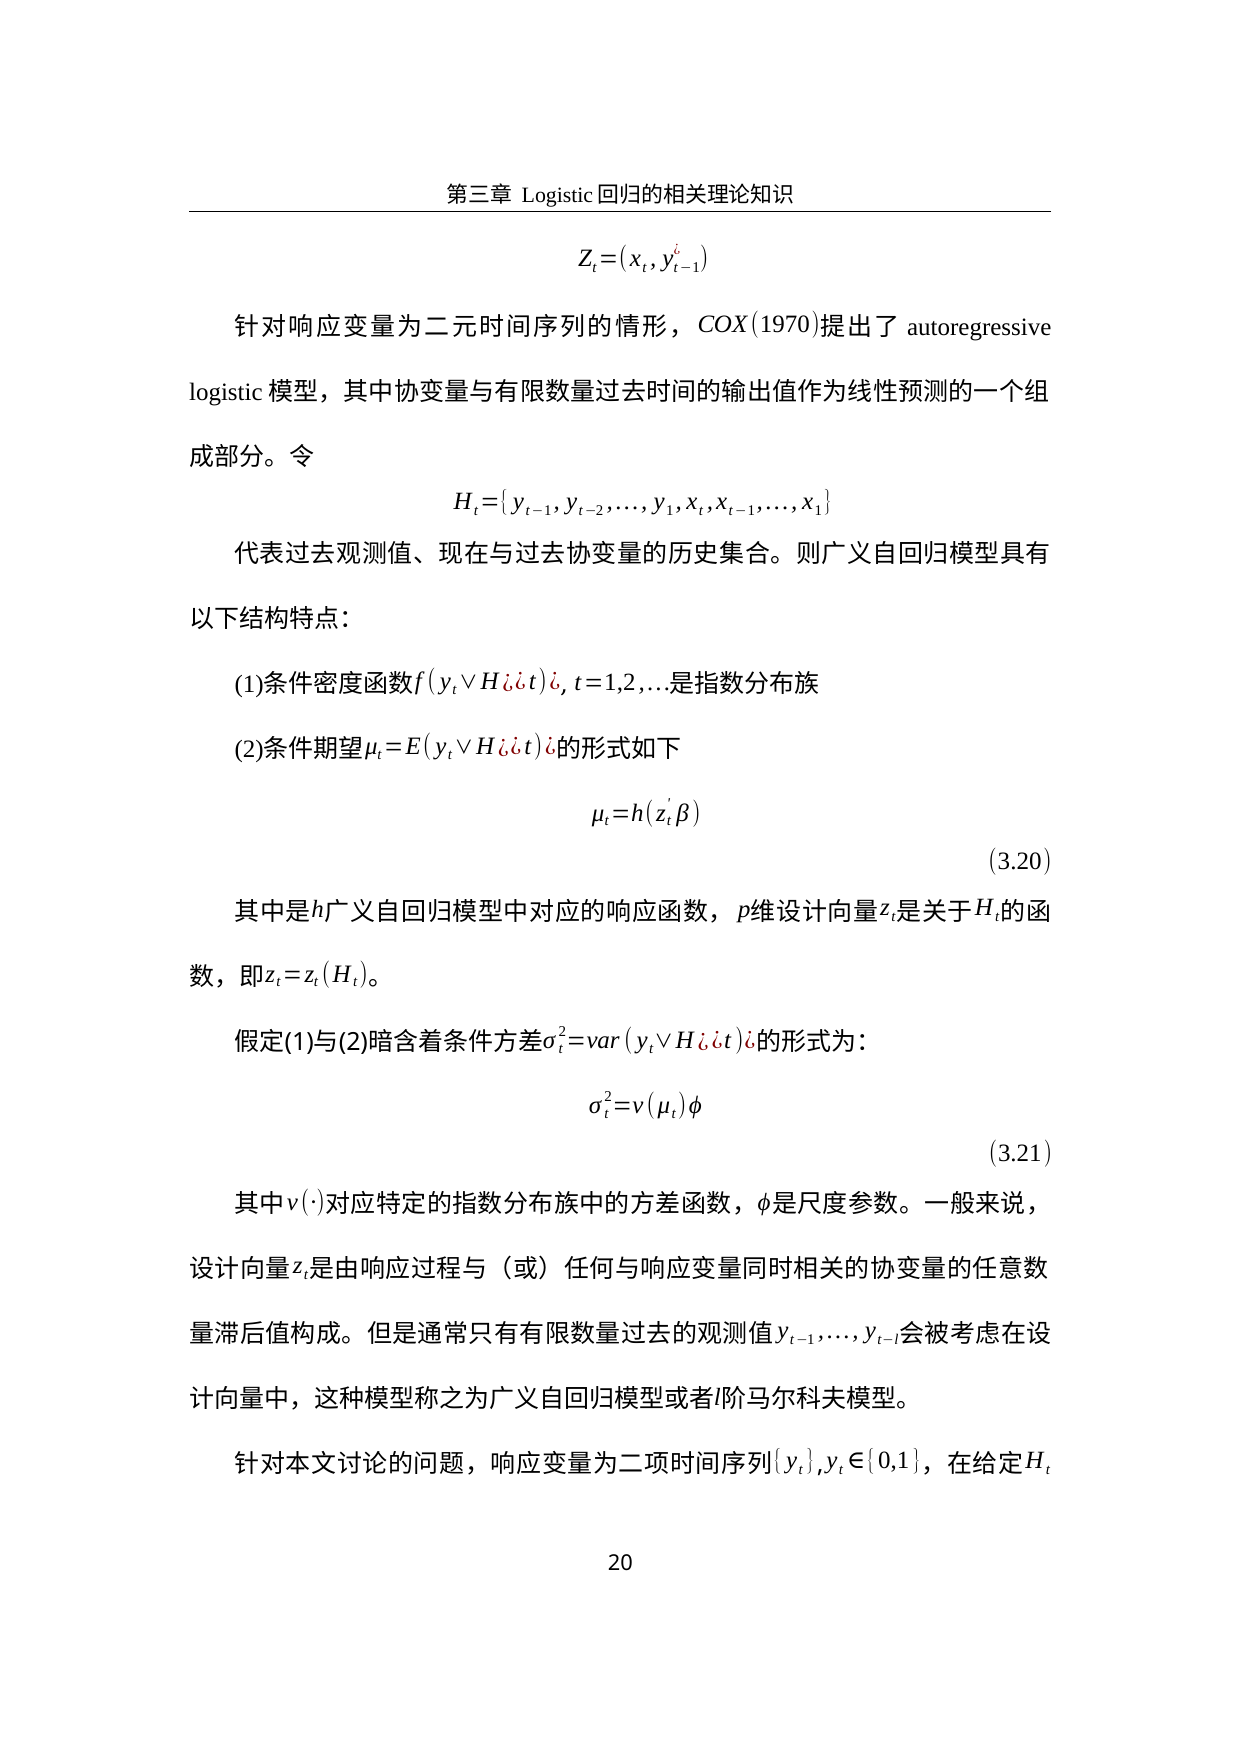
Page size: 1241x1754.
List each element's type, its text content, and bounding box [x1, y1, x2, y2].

text (1)条件密度函数, 是指数分布族 [189, 649, 1051, 714]
text (2)条件期望的形式如下 [189, 714, 1051, 779]
text 其中是广义自回归模型中对应的响应函数，维设计向量是关于的函数，即。 [189, 877, 1051, 1007]
text 代表过去观测值、现在与过去协变量的历史集合。则广义自回归模型具有以下结构特点： [189, 519, 1051, 649]
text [189, 1429, 1051, 1494]
text 假定(1)与(2)暗含着条件方差的形式为： [189, 1007, 1051, 1072]
text 针对响应变量为二元时间序列的情形，提出了autoregressive logistic模型，其中协变量与有限数量过去时间的输出值作为线性预测的一个组成部分。令 [189, 292, 1051, 487]
text 其中对应特定的指数分布族中的方差函数，是尺度参数。一般来说，设计向量是由响应过程与（或）任何与响应变量同时相关的协变量的任意数量滞后值构成。但是通常只有有限数量过去的观测值会被考虑在设计向量中，这种模型称之为广义自回归模型或者阶马尔科夫模型。 [189, 1169, 1051, 1429]
